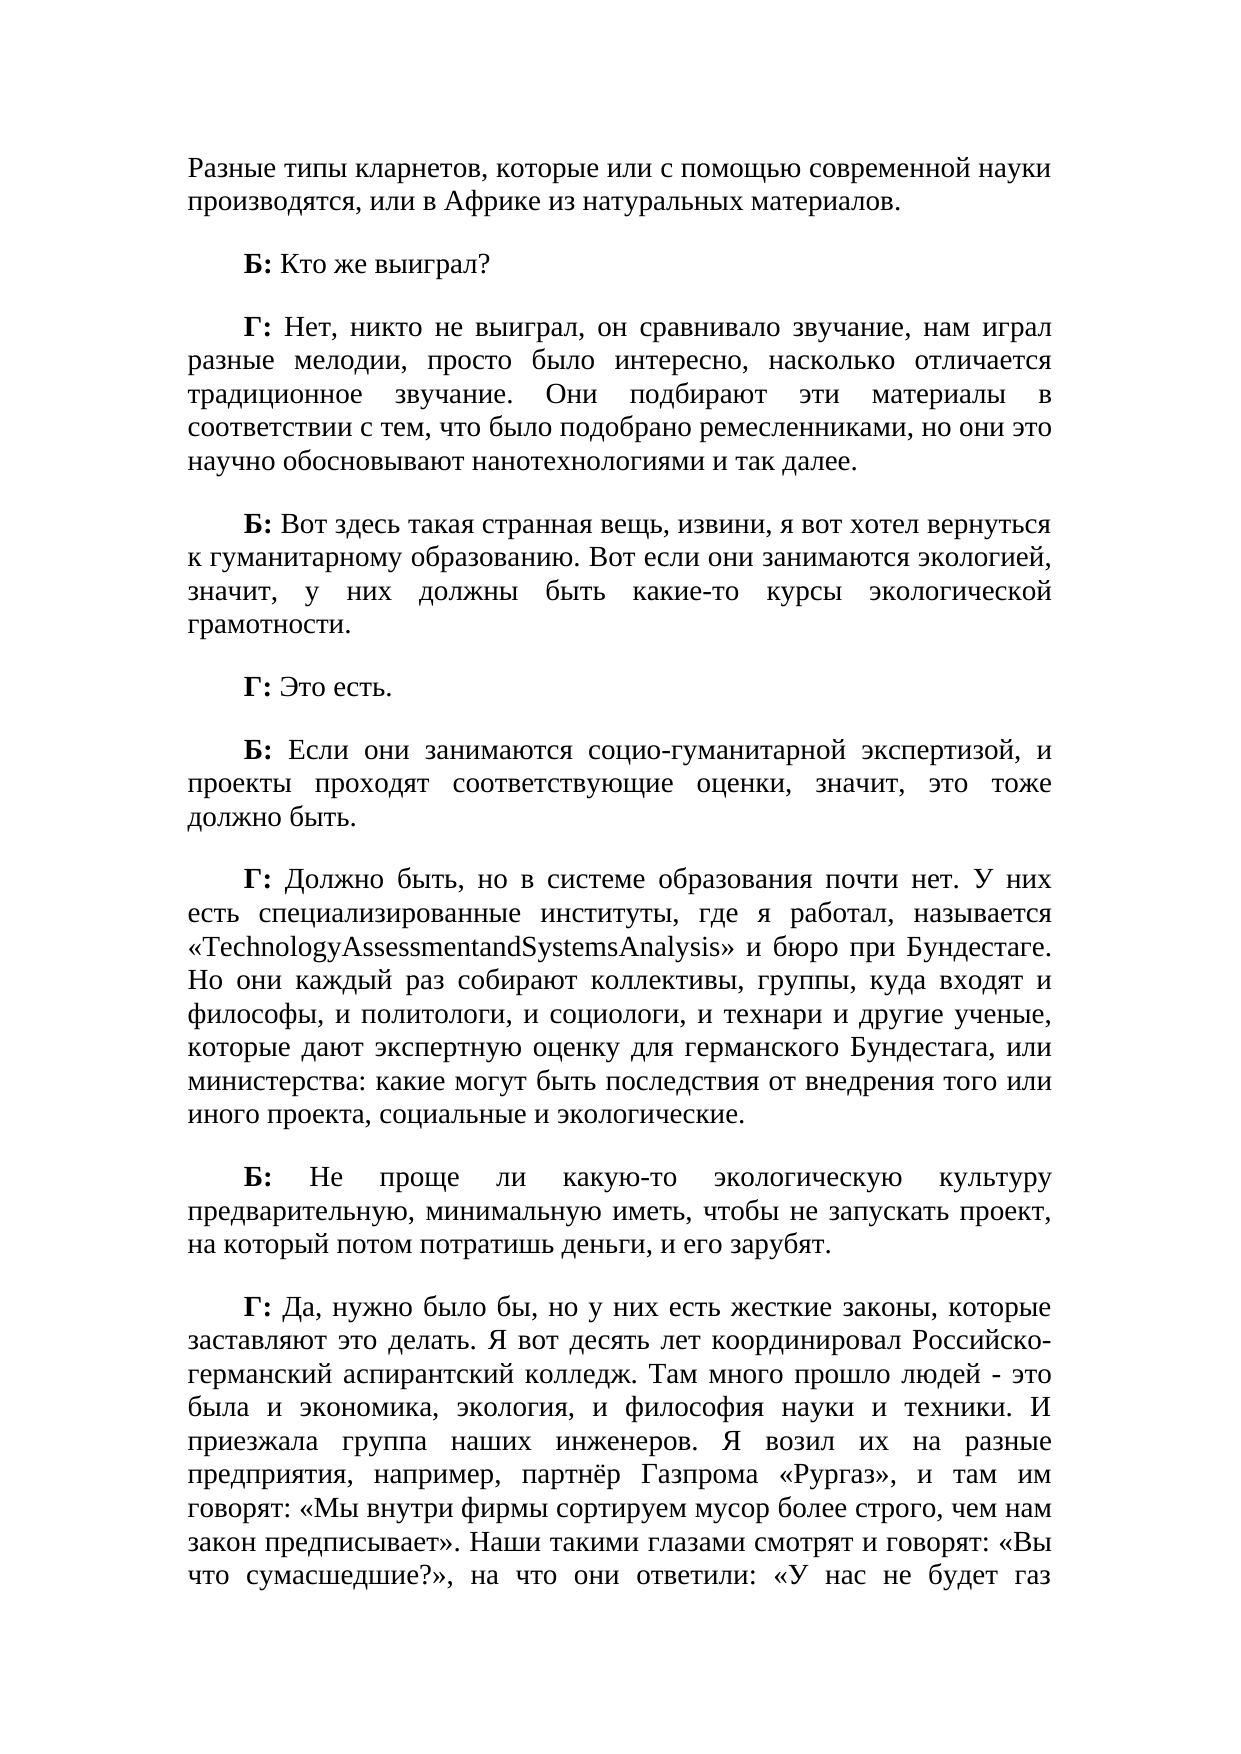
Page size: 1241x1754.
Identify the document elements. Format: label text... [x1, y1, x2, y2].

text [187, 150, 1053, 217]
text Б: Если они занимаются социо-гуманитарной экспертизой, и проекты проходят соответствующие оценки, значит, это тоже должно быть. [187, 732, 1053, 832]
text Б: Не проще ли какую-то экологическую культуру предварительную, минимальную иметь, чтобы не запускать проект, на который потом потратишь деньги, и его зарубят. [187, 1159, 1053, 1260]
text Б: Вот здесь такая странная вещь, извини, я вот хотел вернуться к гуманитарному образованию. Вот если они занимаются экологией, значит, у них должны быть какие-то курсы экологической грамотности. [187, 506, 1053, 640]
text Б: Кто же выиграл? [187, 246, 1053, 280]
text Г: Должно быть, но в системе образования почти нет. У них есть специализированные институты, где я работал, называется «TechnologyAssessmentandSystemsAnalysis» и бюро при Бундестаге. Но они каждый раз собирают коллективы, группы, куда входят и философы, и политологи, и социологи, и технари и другие ученые, которые дают экспертную оценку для германского Бундестага, или министерства: какие могут быть последствия от внедрения того или иного проекта, социальные и экологические. [187, 862, 1053, 1130]
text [187, 1289, 1053, 1591]
text Г: Это есть. [187, 669, 1053, 703]
text Г: Нет, никто не выиграл, он сравнивало звучание, нам играл разные мелодии, просто было интересно, насколько отличается традиционное звучание. Они подбирают эти материалы в соответствии с тем, что было подобрано ремесленниками, но они это научно обосновывают нанотехнологиями и так далее. [187, 309, 1053, 477]
